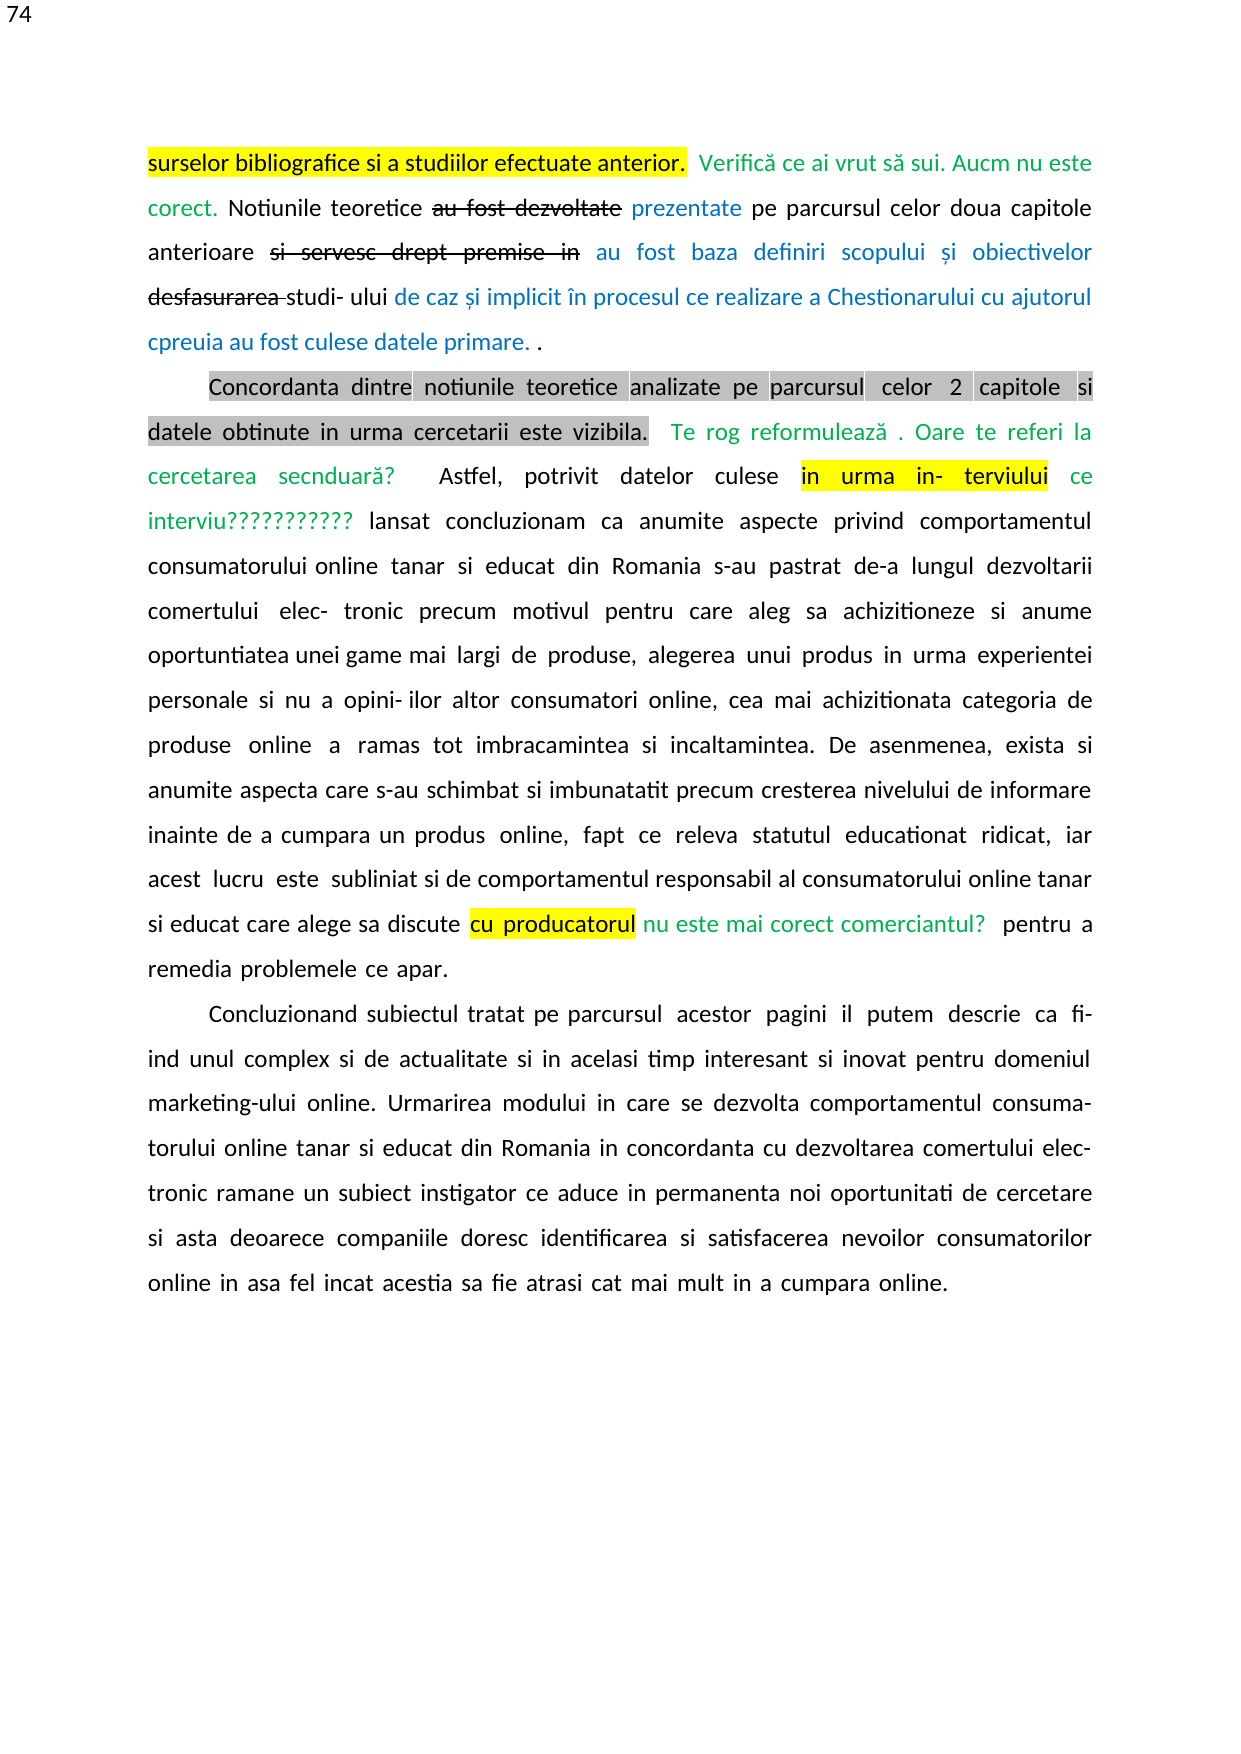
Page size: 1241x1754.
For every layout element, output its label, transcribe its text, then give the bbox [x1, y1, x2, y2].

text Concluzionand subiectul tratat pe parcursul acestor pagini il putem descrie ca fi- ind unul complex si de actualitate si in acelasi timp interesant si inovat pentru domeniul marketing-ului online. Urmarirea modului in care se dezvolta comportamentul consuma- torului online tanar si educat din Romania in concordanta cu dezvoltarea comertului elec- tronic ramane un subiect instigator ce aduce in permanenta noi oportunitati de cercetare si asta deoarece companiile doresc identificarea si satisfacerea nevoilor consumatorilor online in asa fel incat acestia sa fie atrasi cat mai mult in a cumpara online. [148, 998, 1093, 1297]
text surselor bibliografice si a studiilor efectuate anterior. Verifică ce ai vrut să sui. Aucm nu este corect. Notiunile teoretice au fost dezvoltate prezentate pe parcursul celor doua capitole anterioare si servesc drept premise in au fost baza definiri scopului și obiectivelor desfasurarea studi- ului de caz și implicit în procesul ce realizare a Chestionarului cu ajutorul cpreuia au fost culese datele primare. . [148, 147, 1093, 357]
text Concordanta dintre notiunile teoretice analizate pe parcursul celor 2 capitole si datele obtinute in urma cercetarii este vizibila. Te rog reformulează . Oare te referi la cercetarea secnduară? Astfel, potrivit datelor culese in urma in- terviului ce interviu??????????? lansat concluzionam ca anumite aspecte privind comportamentul consumatorului online tanar si educat din Romania s-au pastrat de-a lungul dezvoltarii comertului elec- tronic precum motivul pentru care aleg sa achizitioneze si anume oportuntiatea unei game mai largi de produse, alegerea unui produs in urma experientei personale si nu a opini- ilor altor consumatori online, cea mai achizitionata categoria de produse online a ramas tot imbracamintea si incaltamintea. De asenmenea, exista si anumite aspecta care s-au schimbat si imbunatatit precum cresterea nivelului de informare inainte de a cumpara un produs online, fapt ce releva statutul educationat ridicat, iar acest lucru este subliniat si de comportamentul responsabil al consumatorului online tanar si educat care alege sa discute cu producatorul nu este mai corect comerciantul? pentru a remedia problemele ce apar. [148, 371, 1093, 984]
